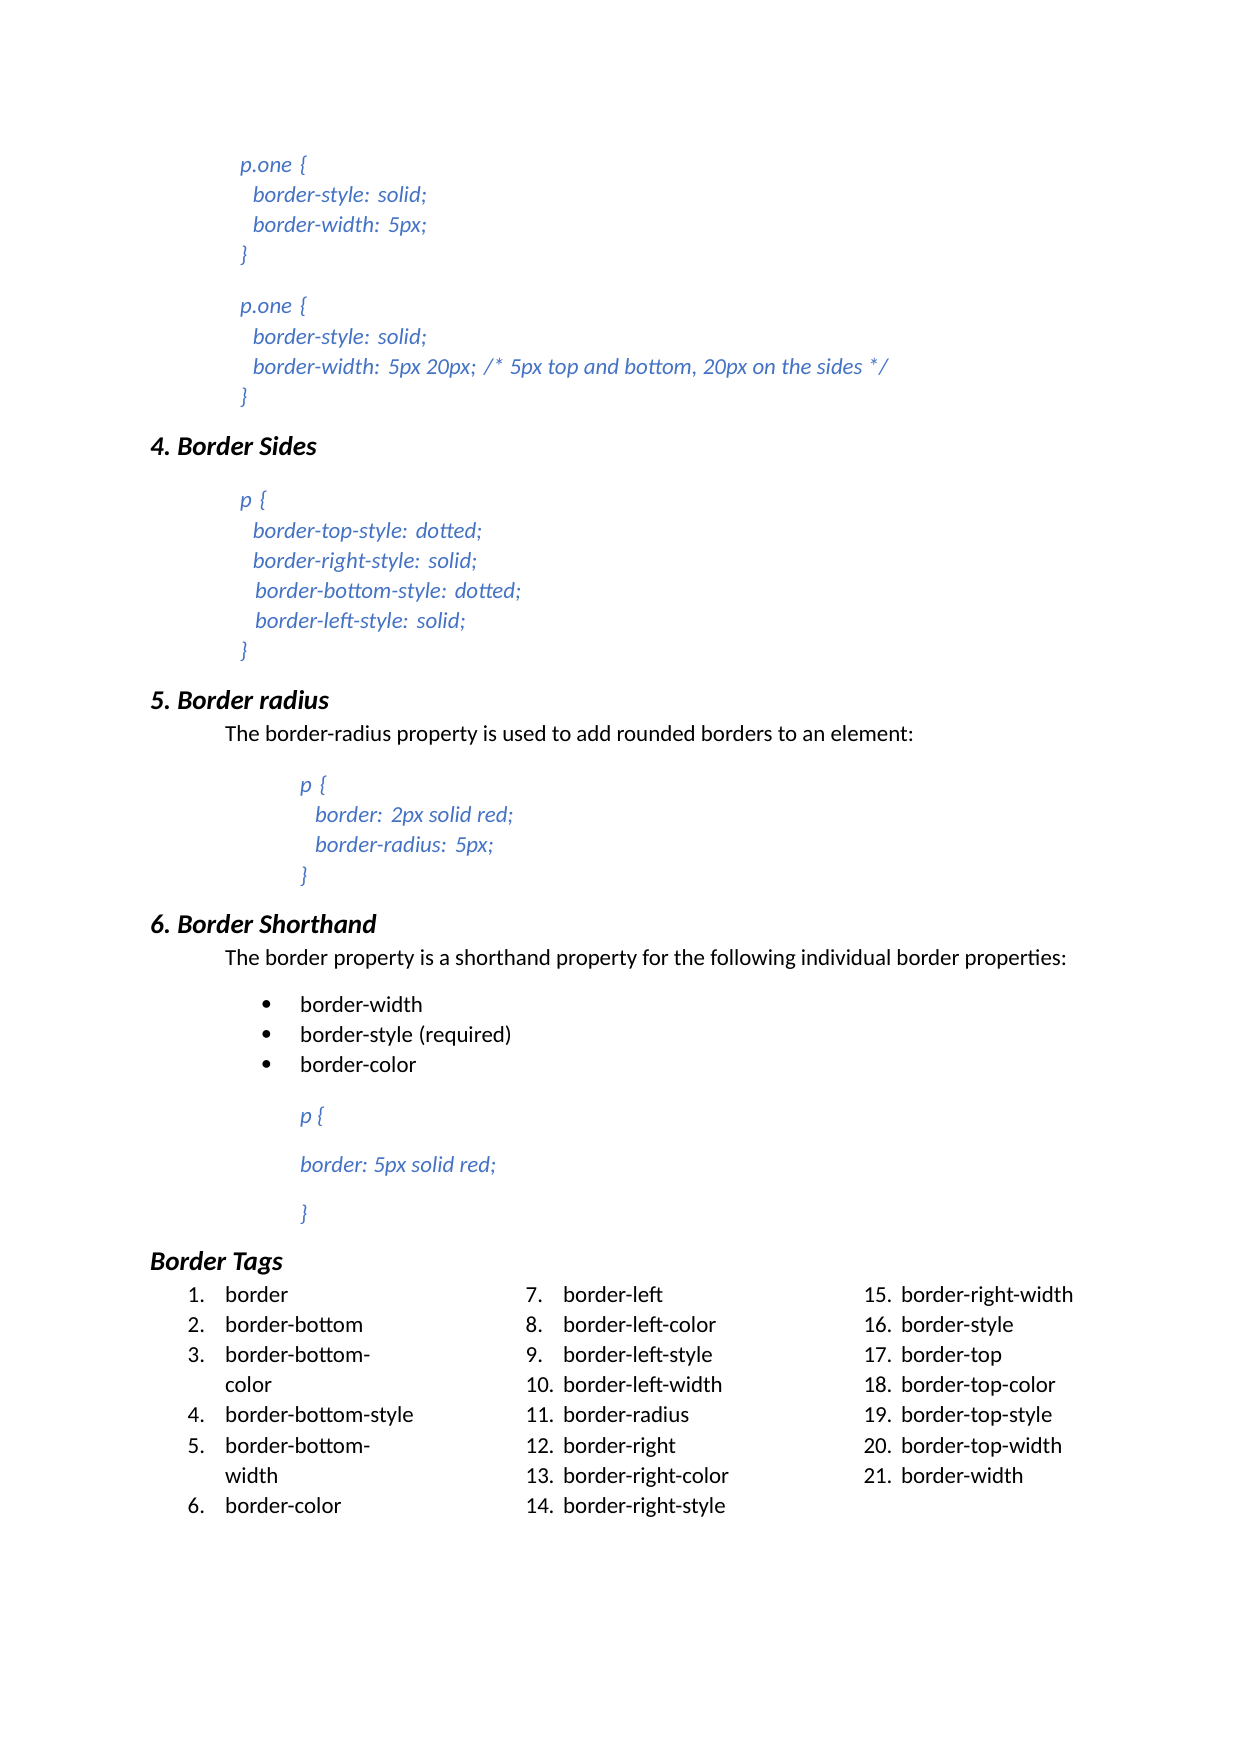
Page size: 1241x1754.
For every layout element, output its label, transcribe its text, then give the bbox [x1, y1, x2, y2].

list border-bottom-style [187, 1401, 414, 1428]
text } [300, 1199, 1000, 1227]
list border-top [863, 1340, 1090, 1368]
list border-left-color [525, 1310, 752, 1338]
subtitle 6. Border Shorthand [150, 908, 1090, 941]
text p { [300, 1102, 1000, 1130]
list border-top-color [863, 1370, 1090, 1398]
text border-style (required) [262, 1020, 1090, 1048]
list border-right [525, 1431, 752, 1459]
text p.one { border-style: solid; border-width: 5px 20px; /* 5px top and bottom, 20px on the sides */ } [240, 292, 1000, 410]
text p { border: 2px solid red; border-radius: 5px; } [300, 770, 1000, 889]
list border-width [863, 1461, 1090, 1489]
list border-color [187, 1491, 414, 1519]
list border-right-color [525, 1461, 752, 1489]
text The border property is a shorthand property for the following individual border properties: [225, 943, 1090, 971]
text border: 5px solid red; [300, 1151, 1000, 1178]
subtitle 5. Border radius [150, 683, 1090, 717]
text border-width [262, 990, 1090, 1018]
list border-left-style [525, 1340, 752, 1368]
list border [187, 1280, 414, 1308]
list border-style [863, 1310, 1090, 1338]
list border-bottom-color [187, 1340, 414, 1398]
text p.one { border-style: solid; border-width: 5px; } [240, 150, 1000, 269]
list border-left-width [525, 1370, 752, 1398]
text border-color [262, 1051, 1090, 1079]
list border-bottom [187, 1310, 414, 1338]
text p { border-top-style: dotted; border-right-style: solid; border-bottom-style: dotted; border-left-style: solid; } [240, 486, 1000, 665]
subtitle 4. Border Sides [150, 429, 1090, 462]
list border-bottom-width [187, 1431, 414, 1489]
list border-left [525, 1280, 752, 1308]
list border-right-width [863, 1280, 1090, 1308]
list border-right-style [525, 1491, 752, 1519]
list border-top-style [863, 1401, 1090, 1428]
list border-radius [525, 1401, 752, 1428]
text The border-radius property is used to add rounded borders to an element: [150, 719, 1090, 747]
list border-top-width [863, 1431, 1090, 1459]
subtitle Border Tags [150, 1244, 1090, 1277]
